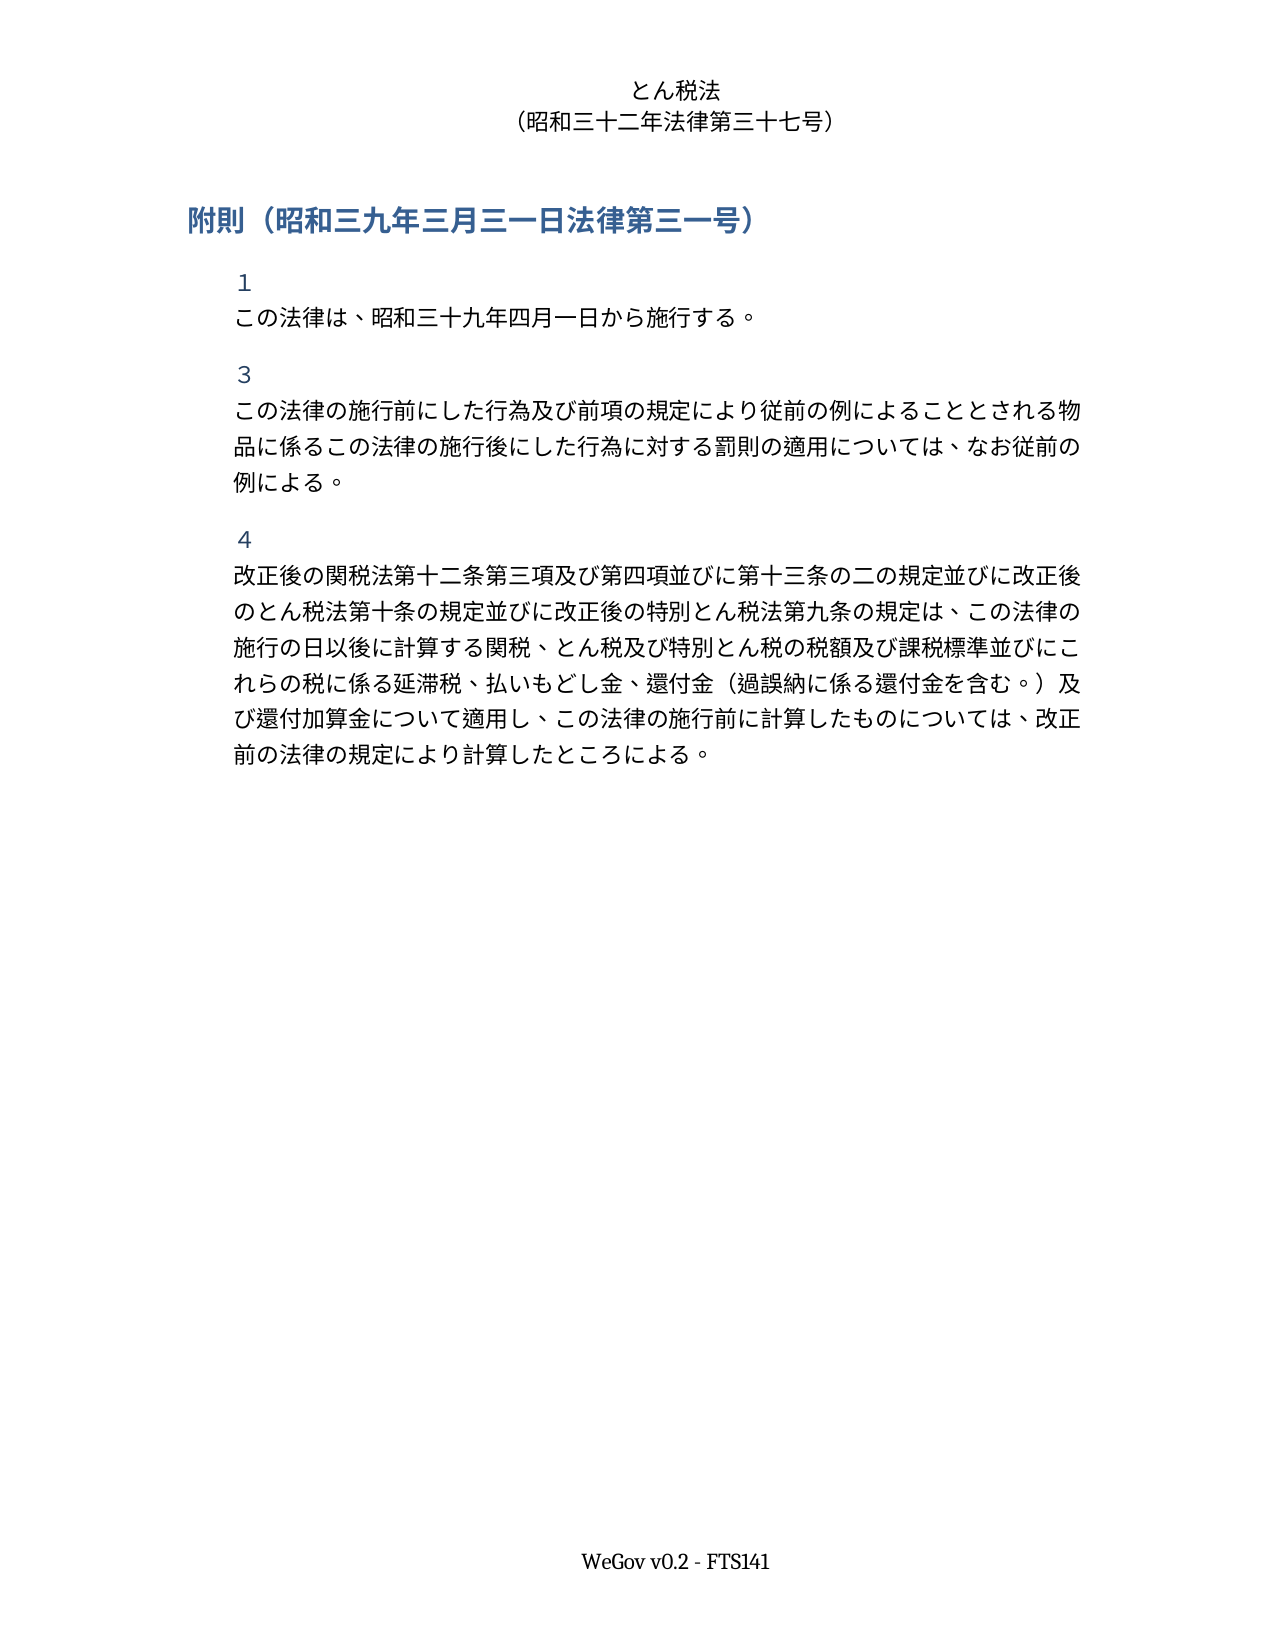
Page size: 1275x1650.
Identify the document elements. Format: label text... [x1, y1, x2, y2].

subtitle 附則（昭和三九年三月三一日法律第三一号） [187, 200, 1087, 240]
text この法律は、昭和三十九年四月一日から施行する。 [233, 302, 1087, 334]
subtitle １ [233, 266, 1087, 298]
subtitle ３ [233, 359, 1087, 390]
text この法律の施行前にした行為及び前項の規定により従前の例によることとされる物品に係るこの法律の施行後にした行為に対する罰則の適用については、なお従前の例による。 [233, 395, 1087, 498]
text 改正後の関税法第十二条第三項及び第四項並びに第十三条の二の規定並びに改正後のとん税法第十条の規定並びに改正後の特別とん税法第九条の規定は、この法律の施行の日以後に計算する関税、とん税及び特別とん税の税額及び課税標準並びにこれらの税に係る延滞税、払いもどし金、還付金（過誤納に係る還付金を含む。）及び還付加算金について適用し、この法律の施行前に計算したものについては、改正前の法律の規定により計算したところによる。 [233, 560, 1087, 771]
subtitle ４ [233, 524, 1087, 555]
